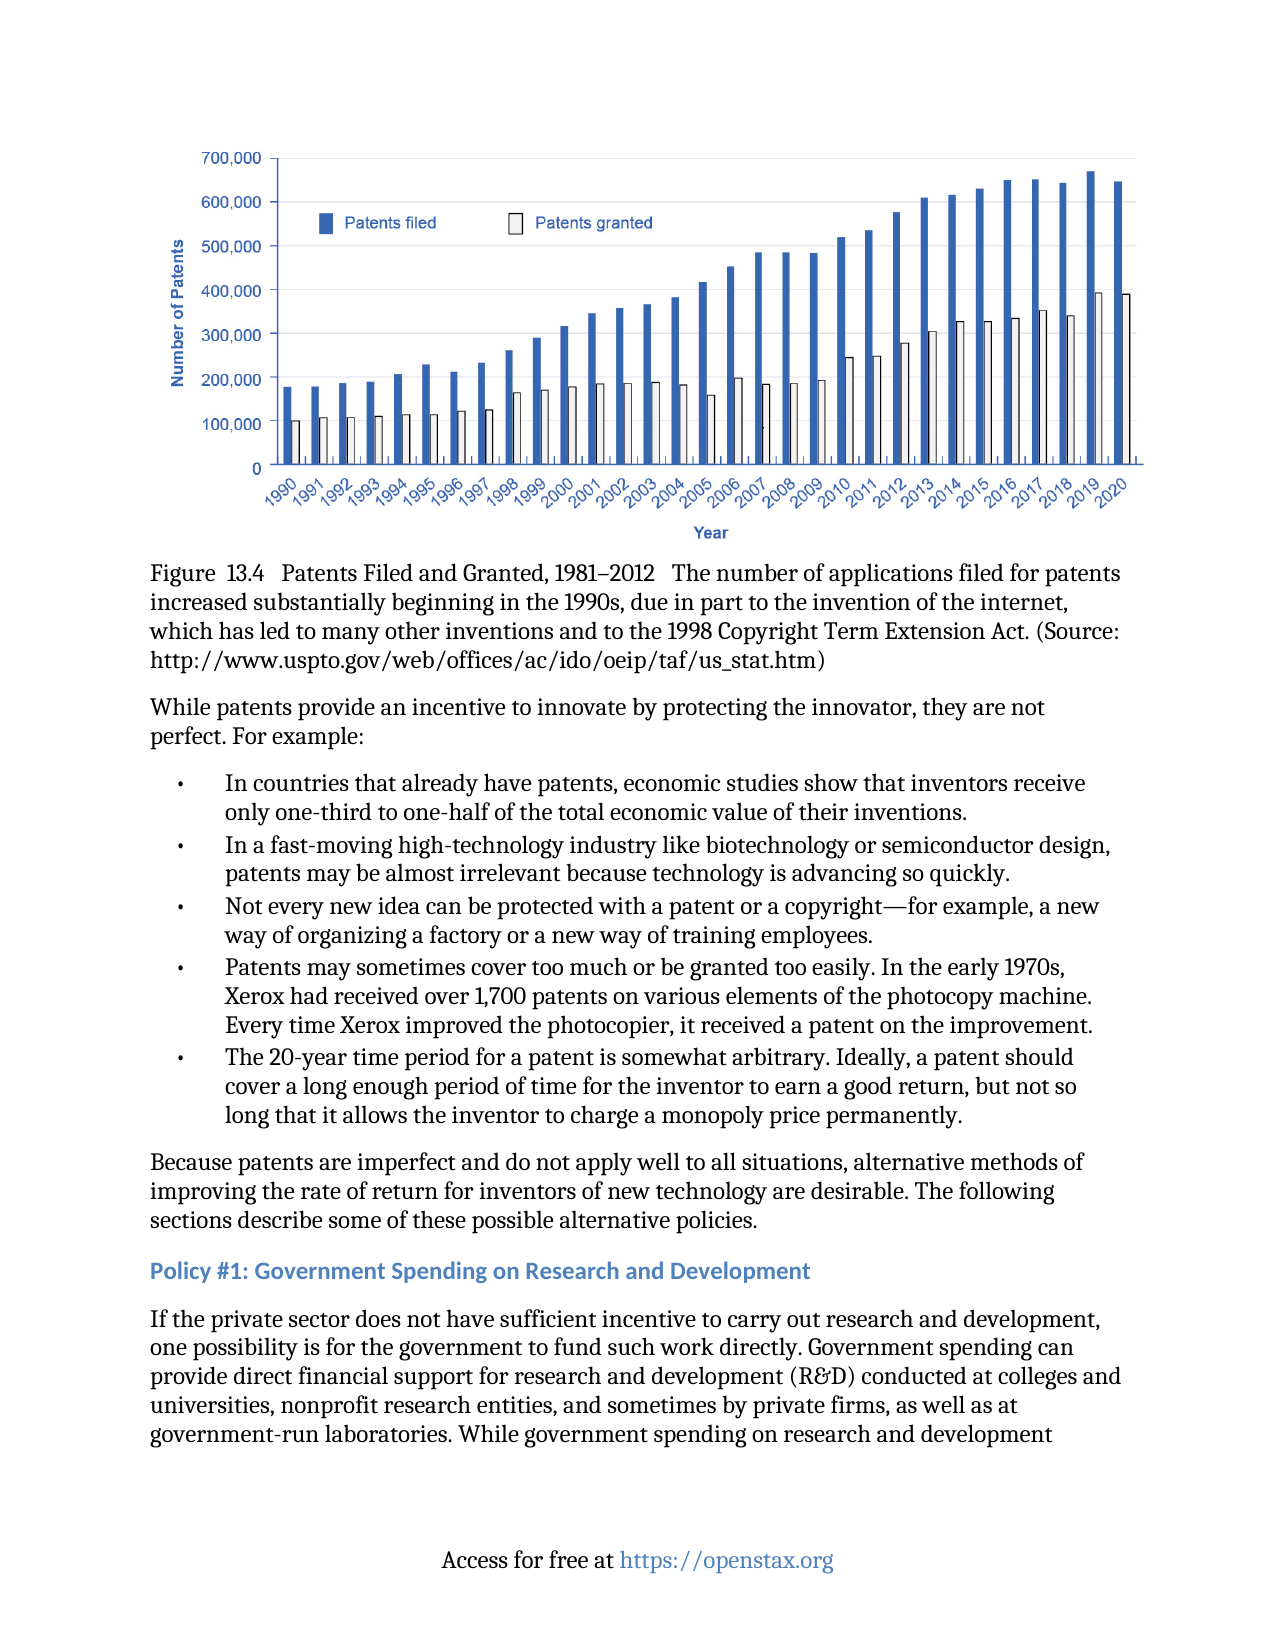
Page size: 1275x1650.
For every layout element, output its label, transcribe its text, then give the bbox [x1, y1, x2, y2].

list In a fast-moving high-technology industry like biotechnology or semiconductor design, patents may be almost irrelevant because technology is advancing so quickly. [175, 831, 1125, 888]
text Because patents are imperfect and do not apply well to all situations, alternative methods of improving the rate of return for inventors of new technology are desirable. The following sections describe some of these possible alternative policies. [150, 1148, 1125, 1234]
list Patents may sometimes cover too much or be granted too easily. In the early 1970s, Xerox had received over 1,700 patents on various elements of the photocopy machine. Every time Xerox improved the photocopier, it received a patent on the improvement. [175, 953, 1125, 1039]
text Figure 13.4 Patents Filed and Granted, 1981–2012 The number of applications filed for patents increased substantially beginning in the 1990s, due in part to the invention of the internet, which has led to many other inventions and to the 1998 Copyright Term Extension Act. (Source: http://www.uspto.gov/web/offices/ac/ido/oeip/taf/us_stat.htm) [150, 559, 1125, 674]
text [150, 1304, 1125, 1448]
picture [168, 150, 1144, 539]
list Not every new idea can be protected with a patent or a copyright—for example, a new way of organizing a factory or a new way of training employees. [175, 892, 1125, 949]
list The 20-year time period for a patent is somewhat arbitrary. Ideally, a patent should cover a long enough period of time for the inventor to earn a good return, but not so long that it allows the inventor to charge a monopoly price permanently. [175, 1043, 1125, 1129]
list In countries that already have patents, economic studies show that inventors receive only one-third to one-half of the total economic value of their inventions. [175, 769, 1125, 827]
subtitle Policy #1: Government Spending on Research and Development [150, 1255, 1125, 1286]
text While patents provide an incentive to innovate by protecting the innovator, they are not perfect. For example: [150, 693, 1125, 751]
